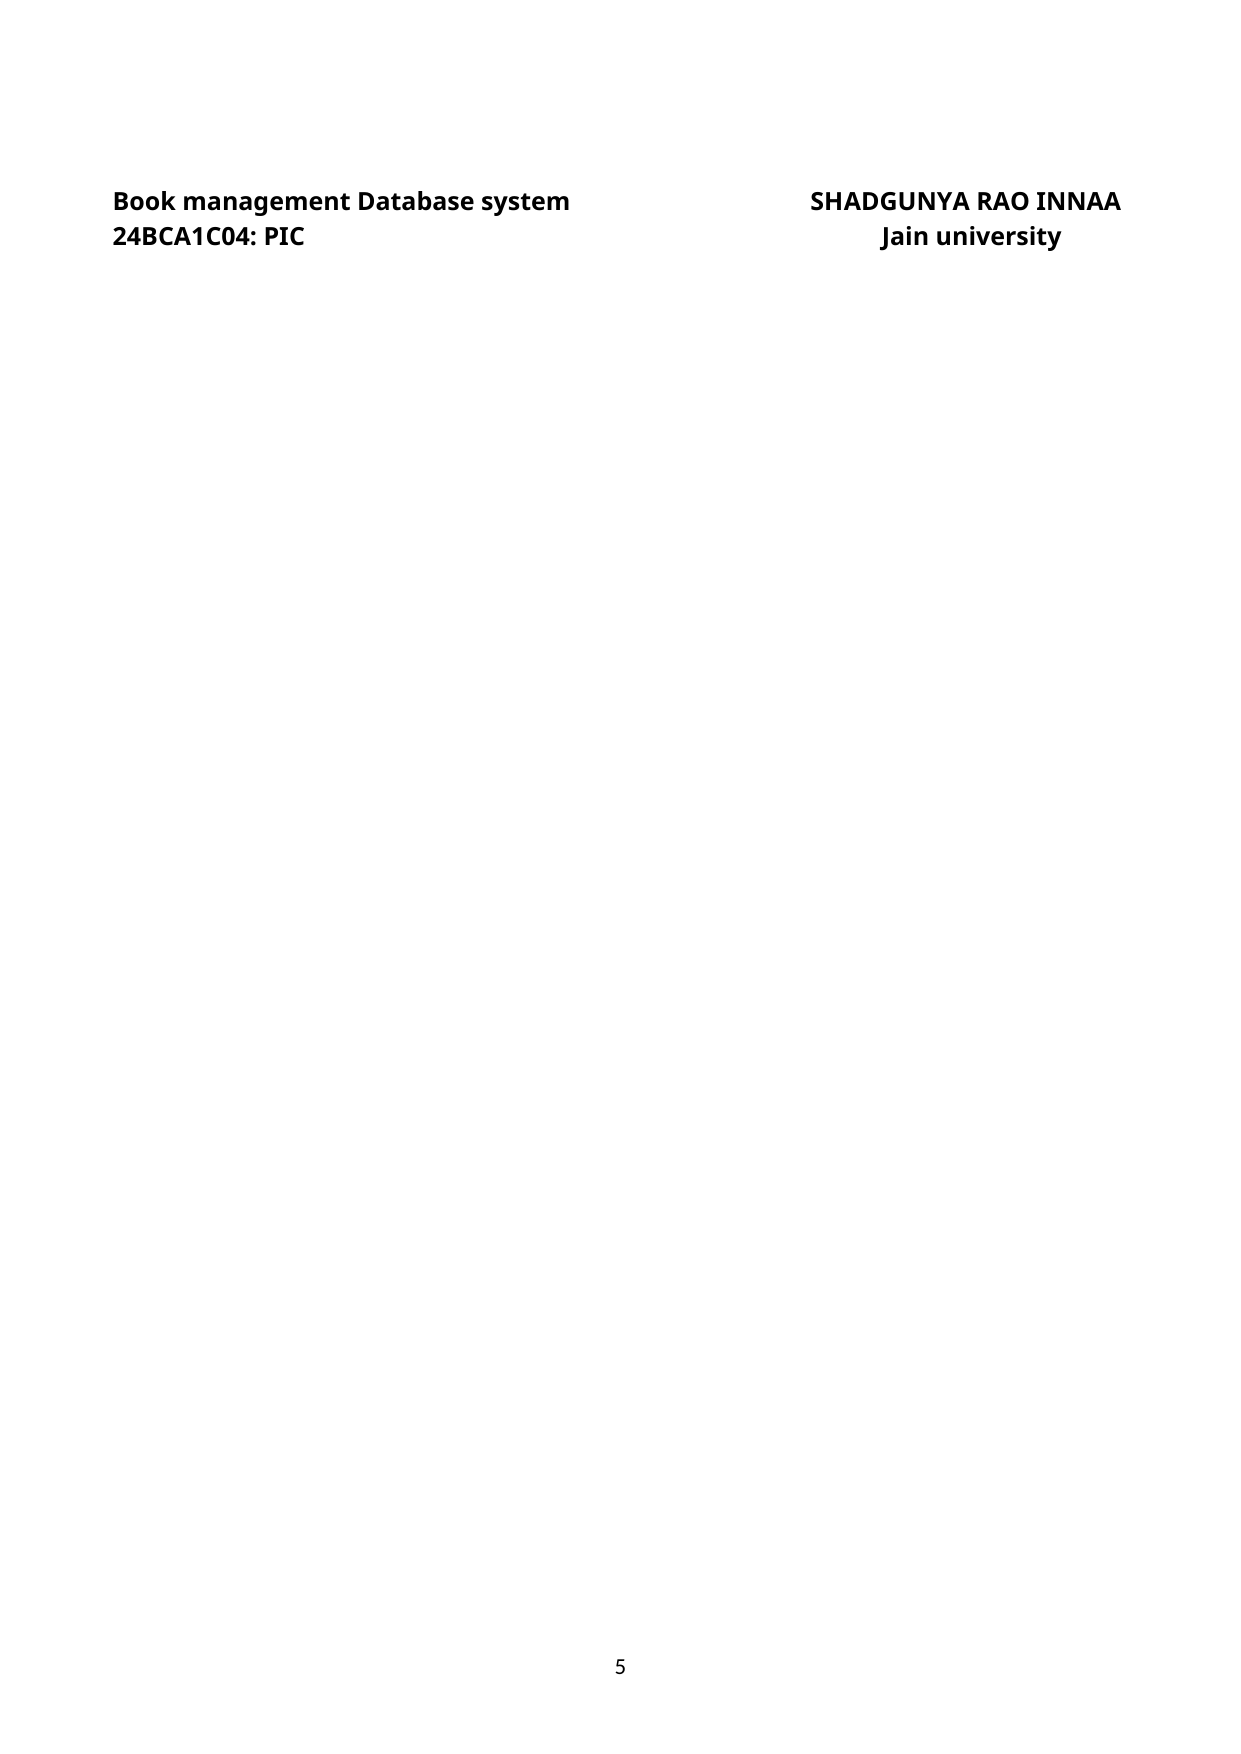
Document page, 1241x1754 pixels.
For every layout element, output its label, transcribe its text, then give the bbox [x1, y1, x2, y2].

text Book management Database system SHADGUNYA RAO INNAA [112, 184, 1128, 218]
text 24BCA1C04: PIC Jain university [112, 218, 1128, 252]
